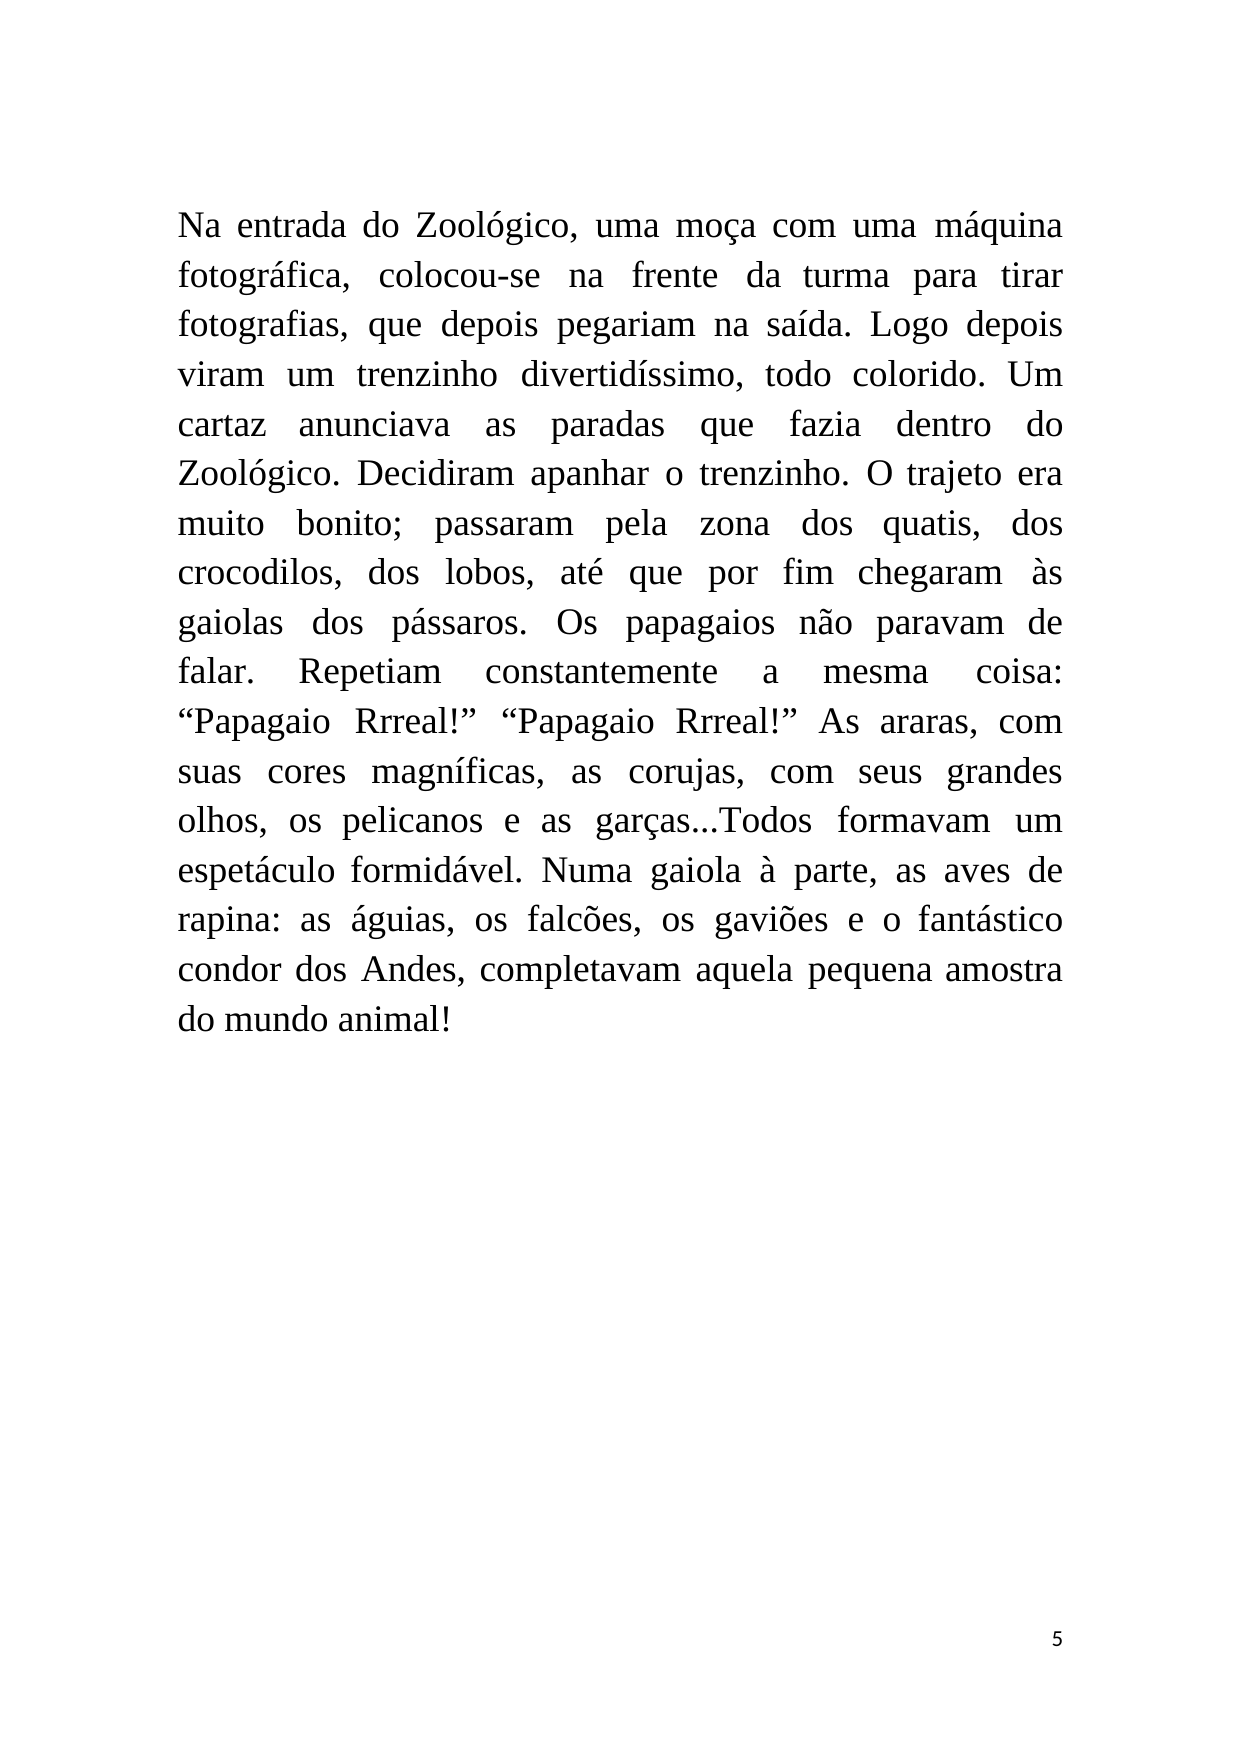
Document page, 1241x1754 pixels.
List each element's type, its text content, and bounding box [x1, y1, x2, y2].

text Na entrada do Zoológico, uma moça com uma máquina fotográfica, colocou-se na frente da turma para tirar fotografias, que depois pegariam na saída. Logo depois viram um trenzinho divertidíssimo, todo colorido. Um cartaz anunciava as paradas que fazia dentro do Zoológico. Decidiram apanhar o trenzinho. O trajeto era muito bonito; passaram pela zona dos quatis, dos crocodilos, dos lobos, até que por fim chegaram às gaiolas dos pássaros. Os papagaios não paravam de falar. Repetiam constantemente a mesma coisa: “Papagaio Rrreal!” “Papagaio Rrreal!” As araras, com suas cores magníficas, as corujas, com seus grandes olhos, os pelicanos e as garças...Todos formavam um espetáculo formidável. Numa gaiola à parte, as aves de rapina: as águias, os falcões, os gaviões e o fantástico condor dos Andes, completavam aquela pequena amostra do mundo animal! [177, 203, 1063, 1039]
